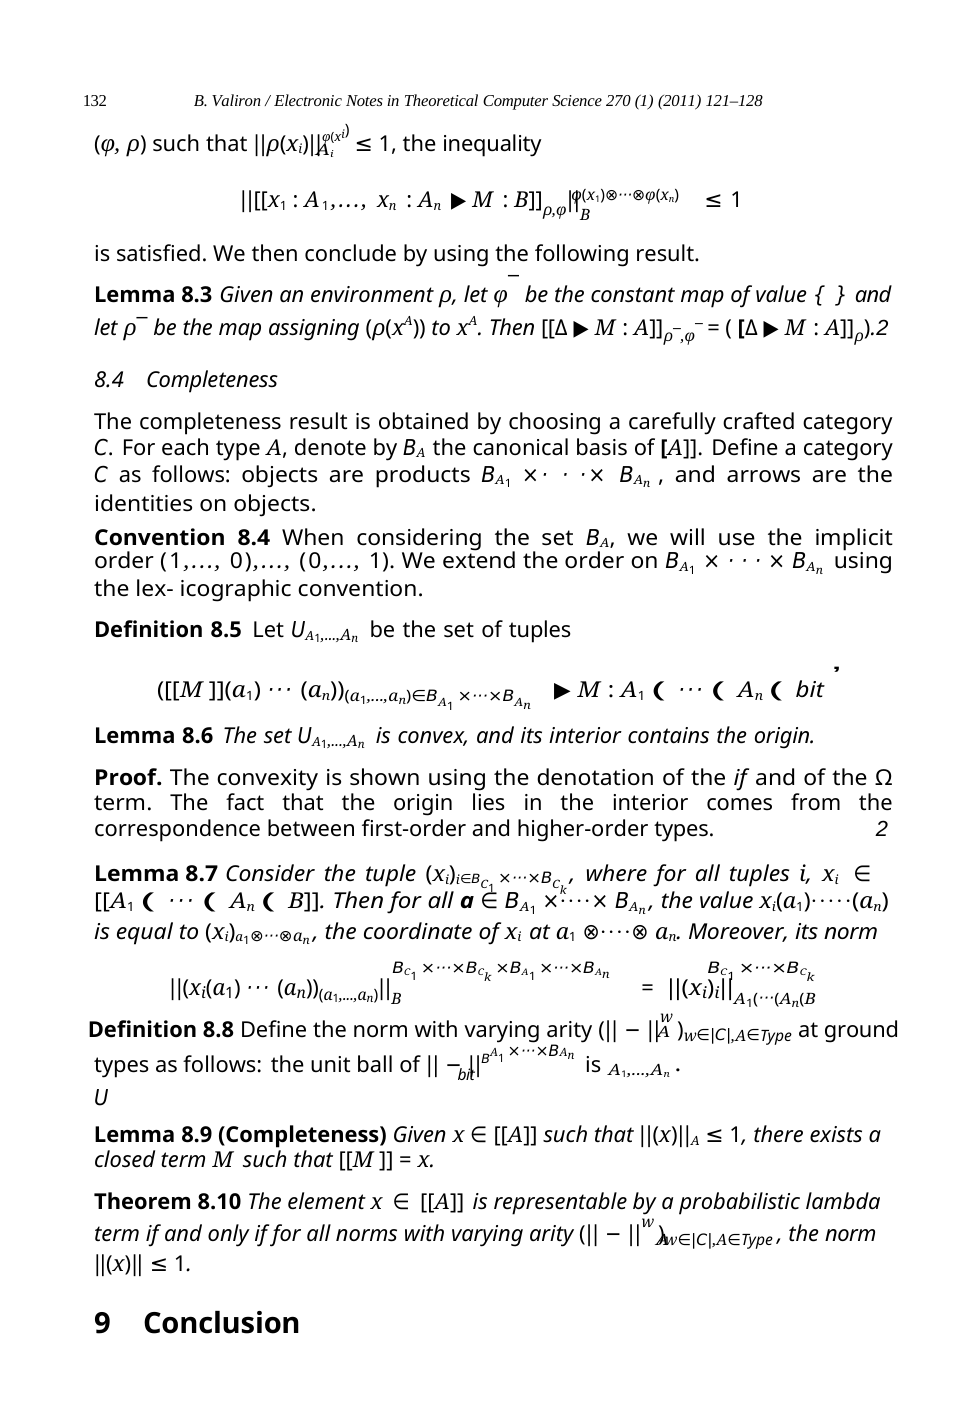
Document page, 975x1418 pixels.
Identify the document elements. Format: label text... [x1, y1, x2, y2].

text [[A1 ( ··· ( An ( B]]. Then for all a ∈ BA1 × × BAn , the value xi(a1) (an) [94, 888, 904, 914]
subtitle Conclusion [94, 1302, 904, 1342]
text Lemma 8.7 Consider the tuple (xi)i∈BC1 ×···×BCk , where for all tuples i, xi ∈ [94, 855, 904, 888]
text Lemma 8.6 The set UA1,...,An is convex, and its interior contains the origin. [94, 720, 904, 752]
text Lemma 8.3 Given an environment ρ, let φ¯ be the constant map of value { } and [94, 280, 904, 308]
text Theorem 8.10 The element x ∈ [[A]] is representable by a probabilistic lambda term if and only if for all norms with varying arity (|| − ||w )w∈|C|,A∈Type , the norm [94, 1189, 904, 1250]
text BC1 ×···×BCk ×BA1 ×···×BAn BC1 ×···×BCk [392, 963, 904, 976]
text is equal to (xi)a1⊗···⊗an , the coordinate of xi at a1 ⊗ ⊗ an. Moreover, its norm [94, 914, 904, 945]
text ||[[x1 : A1,..., xn : An ▶ M : B]]ρ,φ||B ≤ 1 is satisfied. We then conclude by using the following result. [94, 184, 747, 268]
list Completeness [94, 364, 904, 394]
text Convention 8.4 When considering the set BA, we will use the implicit order (1,..., 0),..., (0,..., 1). We extend the order on BA1 × · · · × BAn using the lex- icographic convention. [94, 525, 893, 602]
text ||(x)|| ≤ 1. [94, 1250, 904, 1277]
text Definition 8.8 Define the norm with varying arity (|| − ||w )w∈|C|,A∈Type at ground [82, 1006, 904, 1046]
text (φ, ρ) such that ||ρ(xi)||φ(xi) ≤ 1, the inequality [94, 119, 904, 158]
text let ρ¯ be the map assigning (ρ(xA)) to xA. Then [[Δ ▶ M : A]]ρ¯,φ¯ = ( [Δ ▶ M : A]]ρ).2 [94, 308, 904, 342]
text ([[M ]](a1) ··· (an))(a1,...,an)∈BA1 ×···×BAn ▶ M : A1 ( ··· ( An ( bit , [147, 648, 904, 714]
text Definition 8.5 Let UA1,...,An be the set of tuples [94, 614, 904, 646]
text Lemma 8.9 (Completeness) Given x ∈ [[A]] such that ||(x)||A ≤ 1, there exists a closed term M such that [[M ]] = x. [94, 1122, 904, 1174]
text types as follows: the unit ball of || − ||BA1 ×···×BAn is U [94, 1046, 608, 1112]
text Proof. The convexity is shown using the denotation of the if and of the Ω term. The fact that the origin lies in the interior comes from the correspondence between first-order and higher-order types. 2 [94, 764, 893, 843]
text ||(xi(a1) ··· (an))(a1,...,an)||B = ||(xi)i||A1(···(An(B [81, 976, 904, 1001]
text The completeness result is obtained by choosing a carefully crafted category C. For each type A, denote by BA the canonical basis of [A]]. Define a category C as follows: objects are products BA1 ×· · ·× BAn , and arrows are the identities on objects. [94, 408, 893, 518]
text A1,...,An . [608, 1048, 904, 1082]
